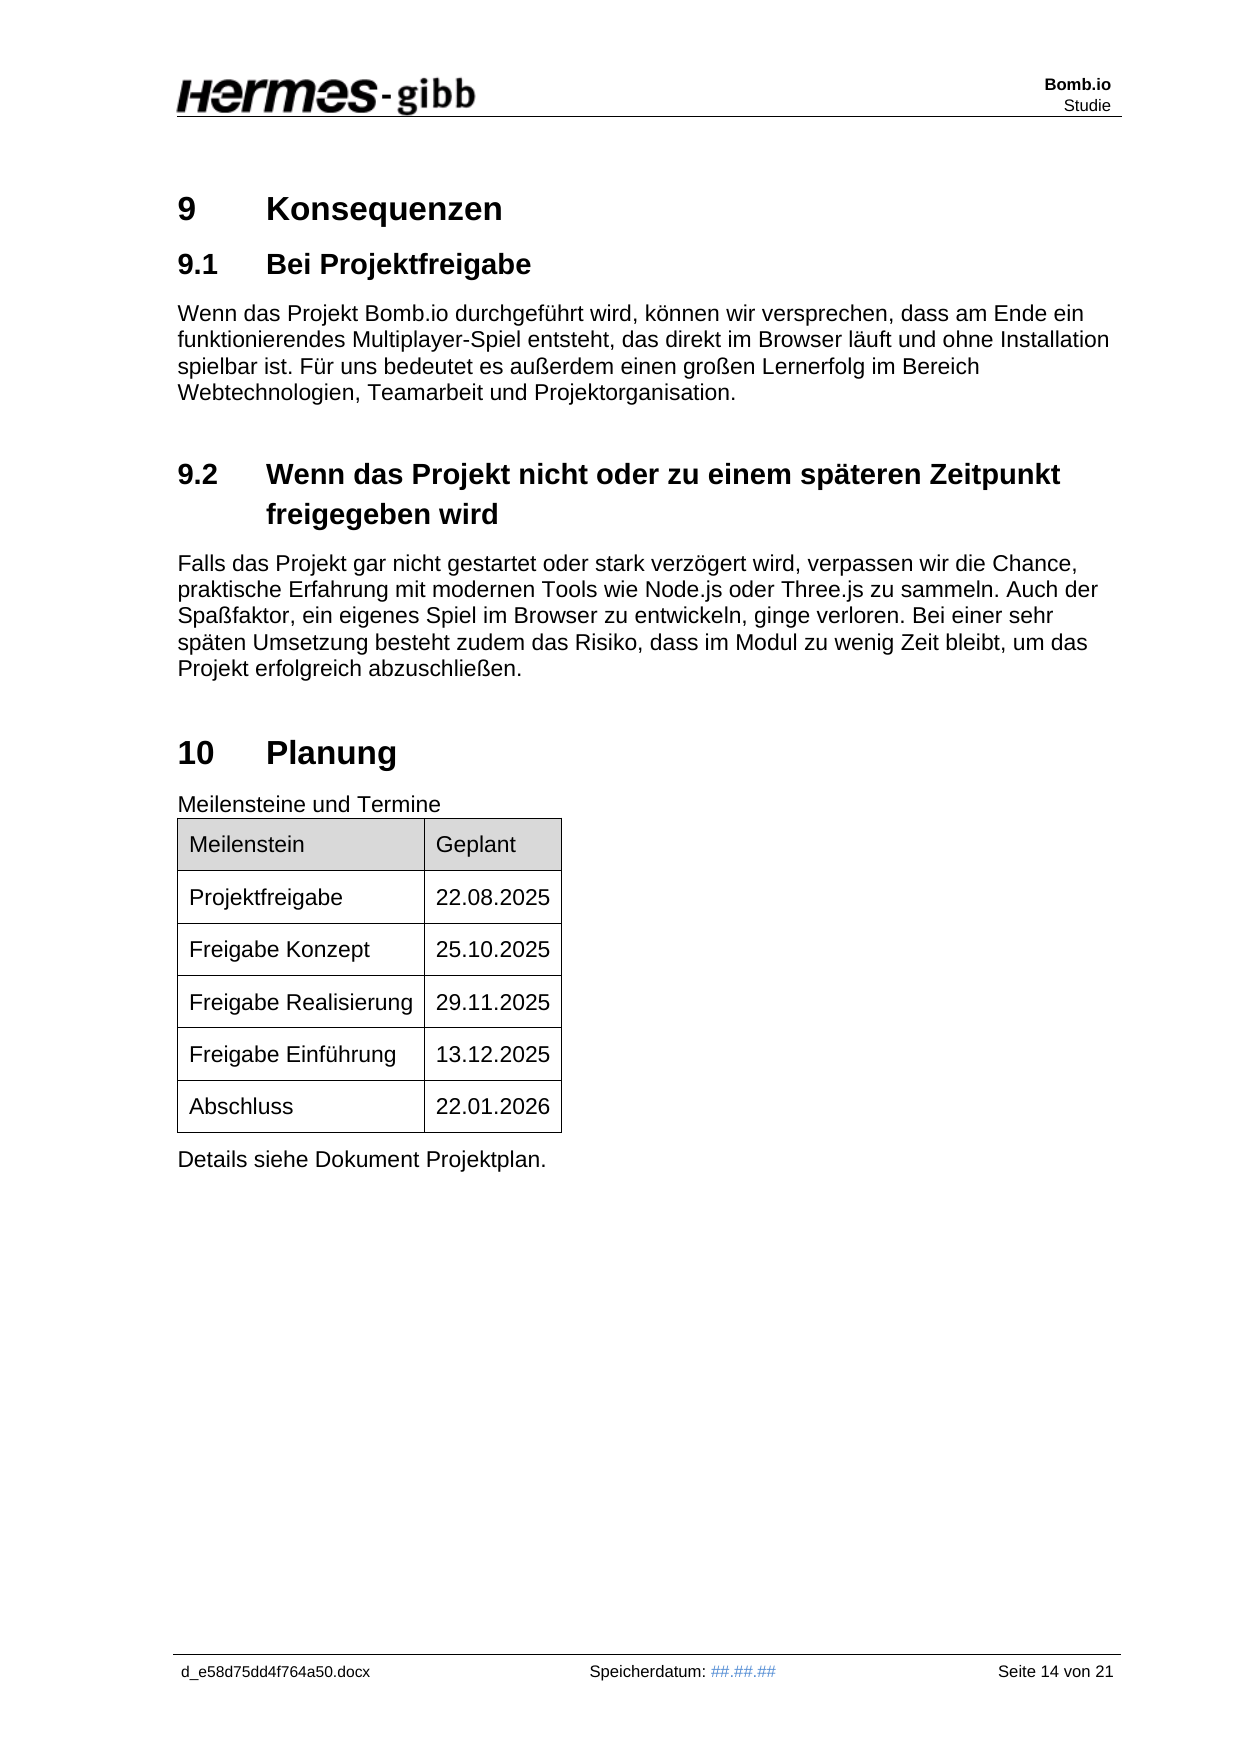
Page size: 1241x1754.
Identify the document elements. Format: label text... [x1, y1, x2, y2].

table_cell 22.08.2025 [425, 871, 561, 922]
table_header Meilenstein [178, 819, 424, 870]
subtitle Bei Projektfreigabe [177, 247, 1122, 281]
text Meilensteine und Termine [177, 791, 1122, 818]
table_cell Projektfreigabe [178, 871, 424, 922]
table_cell 22.01.2026 [425, 1081, 561, 1132]
table_cell Freigabe Einführung [178, 1028, 424, 1080]
text Falls das Projekt gar nicht gestartet oder stark verzögert wird, verpassen wir die Chance, praktische Erfahrung mit modernen Tools wie Node.js oder Three.js zu sammeln. Auch der Spaßfaktor, ein eigenes Spiel im Browser zu entwickeln, ginge verloren. Bei einer sehr späten Umsetzung besteht zudem das Risiko, dass im Modul zu wenig Zeit bleibt, um das Projekt erfolgreich abzuschließen. [177, 550, 1122, 681]
table_cell Freigabe Konzept [178, 924, 424, 975]
table_cell 29.11.2025 [425, 976, 561, 1027]
table_cell 13.12.2025 [425, 1028, 561, 1080]
text Details siehe Dokument Projektplan. [177, 1146, 1122, 1172]
text Wenn das Projekt Bomb.io durchgeführt wird, können wir versprechen, dass am Ende ein funktionierendes Multiplayer-Spiel entsteht, das direkt im Browser läuft und ohne Installation spielbar ist. Für uns bedeutet es außerdem einen großen Lernerfolg im Bereich Webtechnologien, Teamarbeit und Projektorganisation. [177, 300, 1122, 405]
table_header Geplant [425, 819, 561, 870]
subtitle Planung [177, 733, 1122, 771]
table_cell Freigabe Realisierung [178, 976, 424, 1027]
table_cell 25.10.2025 [425, 924, 561, 975]
subtitle Wenn das Projekt nicht oder zu einem späteren Zeitpunkt freigegeben wird [177, 457, 1122, 531]
subtitle Konsequenzen [177, 189, 1122, 227]
table_cell Abschluss [178, 1081, 424, 1132]
